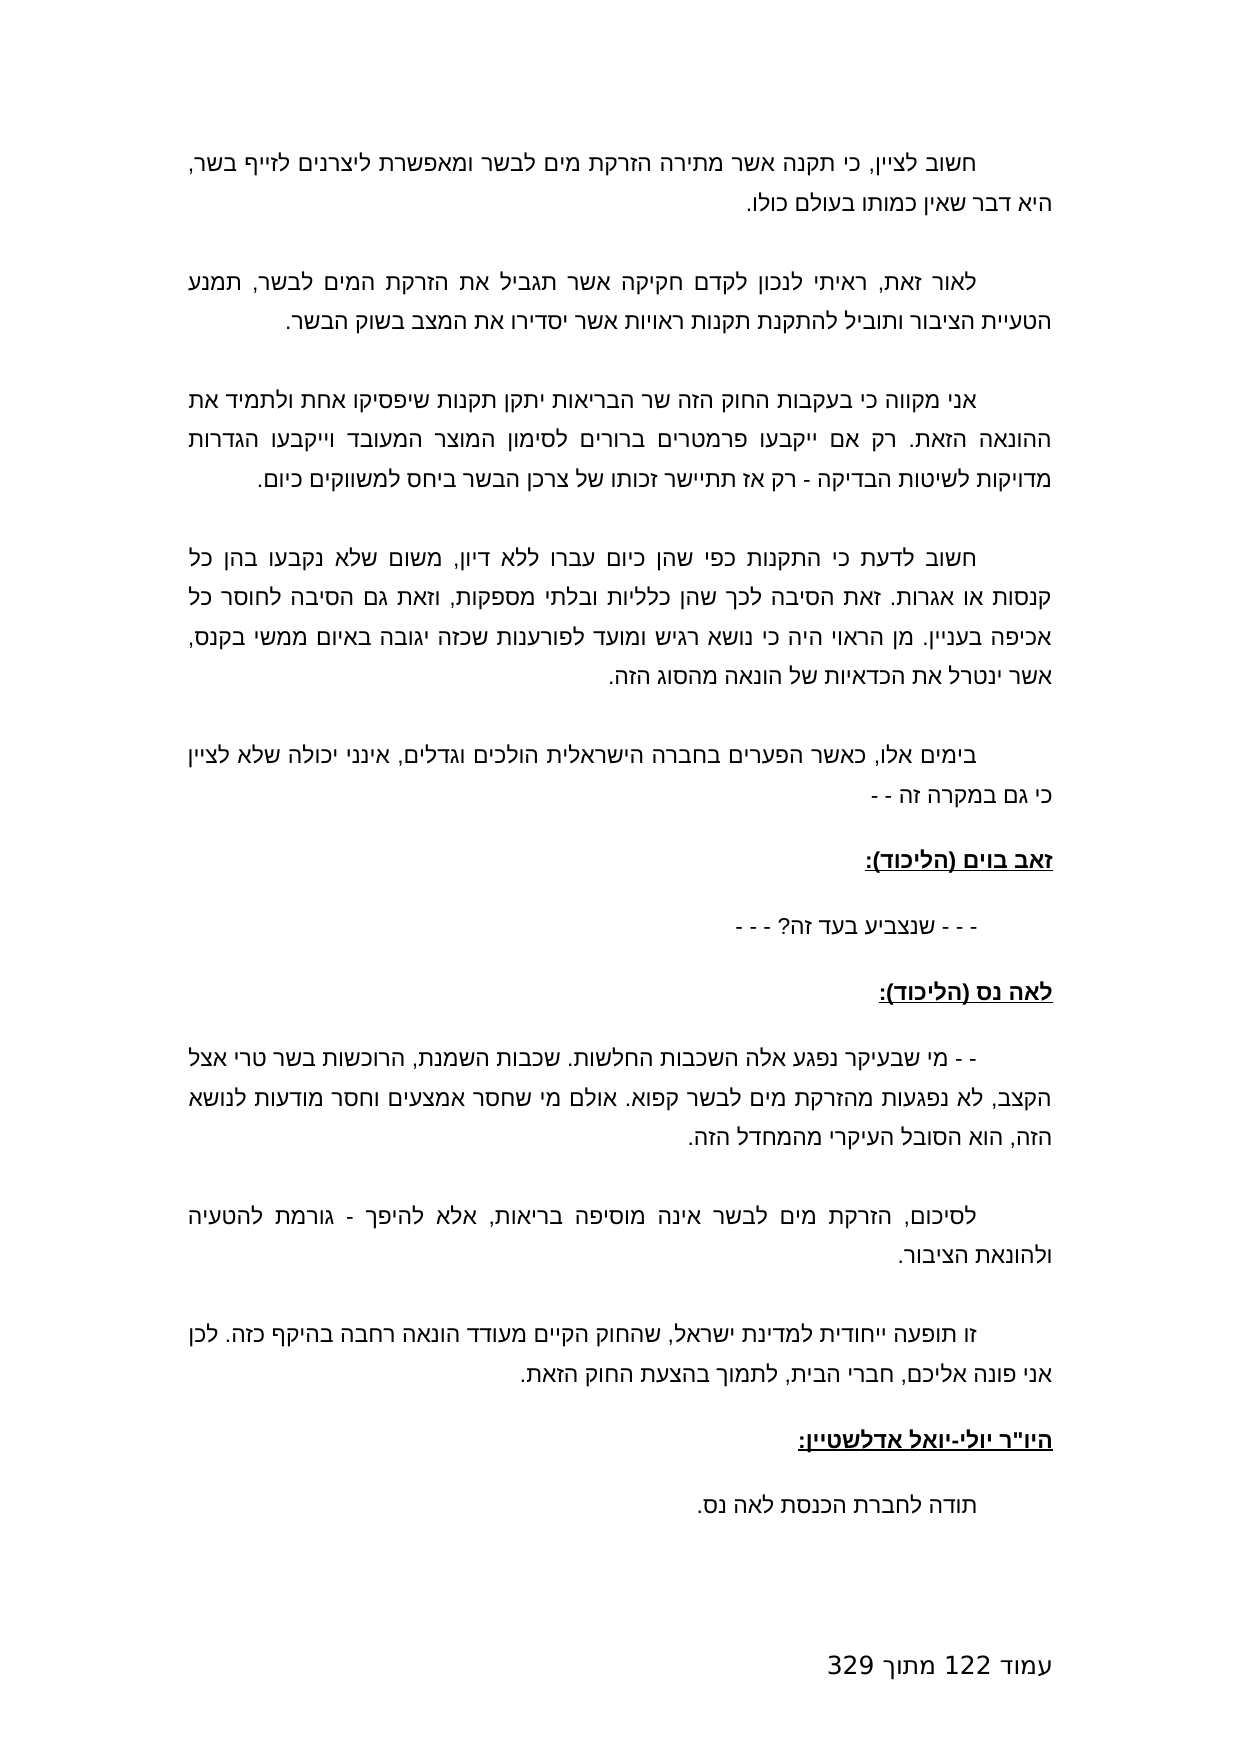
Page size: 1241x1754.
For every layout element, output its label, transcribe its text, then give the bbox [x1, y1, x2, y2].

text היו"ר יולי-יואל אדלשטיין: [187, 1400, 1053, 1453]
text חשוב לציין, כי תקנה אשר מתירה הזרקת מים לבשר ומאפשרת ליצרנים לזייף בשר, היא דבר שאין כמותו בעולם כולו. [187, 150, 1053, 216]
text - - - שנצביע בעד זה? - - - [187, 913, 1053, 940]
text חשוב לדעת כי התקנות כפי שהן כיום עברו ללא דיון, משום שלא נקבעו בהן כל קנסות או אגרות. זאת הסיבה לכך שהן כלליות ובלתי מספקות, וזאת גם הסיבה לחוסר כל אכיפה בעניין. מן הראוי היה כי נושא רגיש ומועד לפורענות שכזה יגובה באיום ממשי בקנס, אשר ינטרל את הכדאיות של הונאה מהסוג הזה. [187, 545, 1053, 689]
text זו תופעה ייחודית למדינת ישראל, שהחוק הקיים מעודד הונאה רחבה בהיקף כזה. לכן אני פונה אליכם, חברי הבית, לתמוך בהצעת החוק הזאת. [187, 1321, 1053, 1387]
text תודה לחברת הכנסת לאה נס. [187, 1492, 1053, 1519]
text לאור זאת, ראיתי לנכון לקדם חקיקה אשר תגביל את הזרקת המים לבשר, תמנע הטעיית הציבור ותוביל להתקנת תקנות ראויות אשר יסדירו את המצב בשוק הבשר. [187, 268, 1053, 334]
text לסיכום, הזרקת מים לבשר אינה מוסיפה בריאות, אלא להיפך - גורמת להטעיה ולהונאת הציבור. [187, 1203, 1053, 1269]
text - - מי שבעיקר נפגע אלה השכבות החלשות. שכבות השמנת, הרוכשות בשר טרי אצל הקצב, לא נפגעות מהזרקת מים לבשר קפוא. אולם מי שחסר אמצעים וחסר מודעות לנושא הזה, הוא הסובל העיקרי מהמחדל הזה. [187, 1045, 1053, 1150]
text בימים אלו, כאשר הפערים בחברה הישראלית הולכים וגדלים, אינני יכולה שלא לציין כי גם במקרה זה - - [187, 742, 1053, 808]
text אני מקווה כי בעקבות החוק הזה שר הבריאות יתקן תקנות שיפסיקו אחת ולתמיד את ההונאה הזאת. רק אם ייקבעו פרמטרים ברורים לסימון המוצר המעובד וייקבעו הגדרות מדויקות לשיטות הבדיקה - רק אז תתיישר זכותו של צרכן הבשר ביחס למשווקים כיום. [187, 387, 1053, 492]
text זאב בוים (הליכוד): [187, 821, 1053, 874]
text לאה נס (הליכוד): [187, 953, 1053, 1006]
